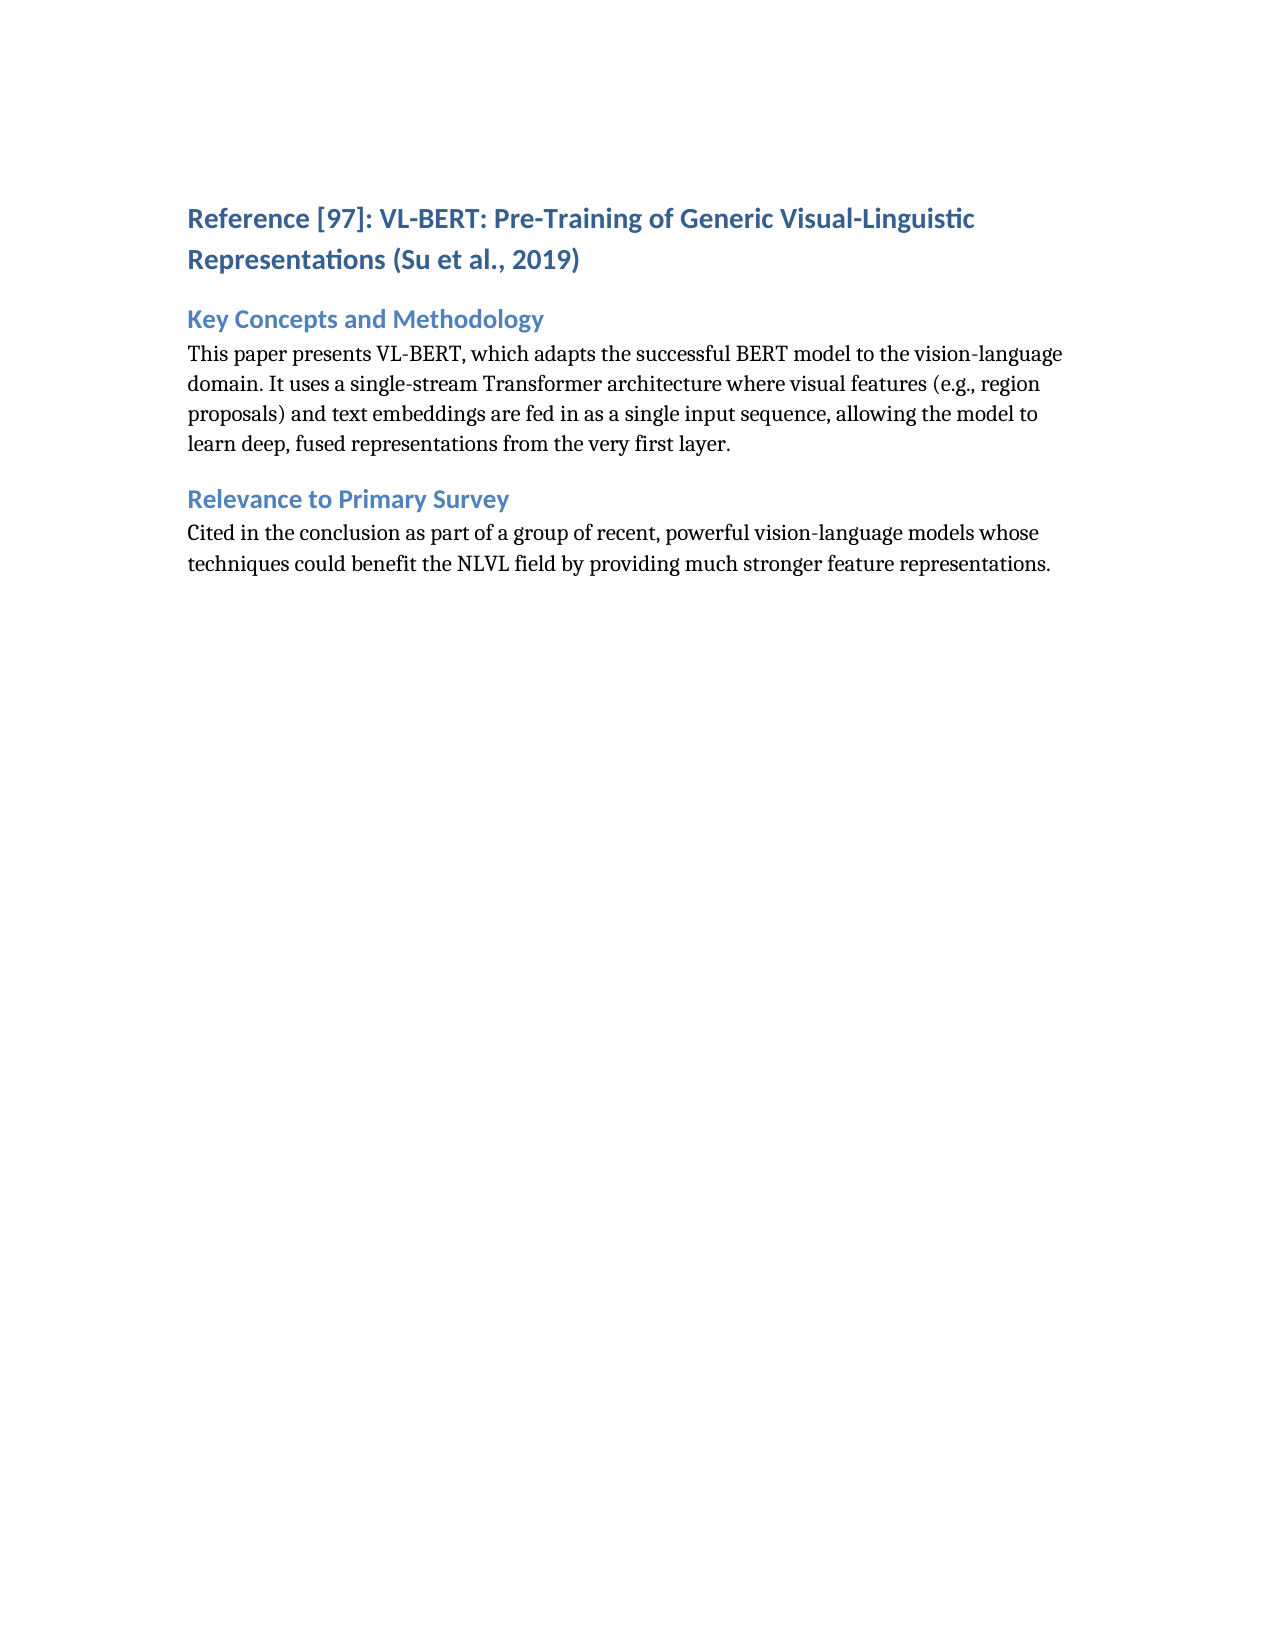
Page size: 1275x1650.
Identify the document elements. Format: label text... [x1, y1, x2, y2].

text This paper presents VL-BERT, which adapts the successful BERT model to the vision-language domain. It uses a single-stream Transformer architecture where visual features (e.g., region proposals) and text embeddings are fed in as a single input sequence, allowing the model to learn deep, fused representations from the very first layer. [187, 341, 1087, 458]
text Cited in the conclusion as part of a group of recent, powerful vision-language models whose techniques could benefit the NLVL field by providing much stronger feature representations. [187, 520, 1087, 577]
subtitle Relevance to Primary Survey [187, 482, 1087, 515]
subtitle Key Concepts and Methodology [187, 303, 1087, 336]
subtitle Reference [97]: VL-BERT: Pre-Training of Generic Visual-Linguistic Representations (Su et al., 2019) [187, 200, 1087, 277]
